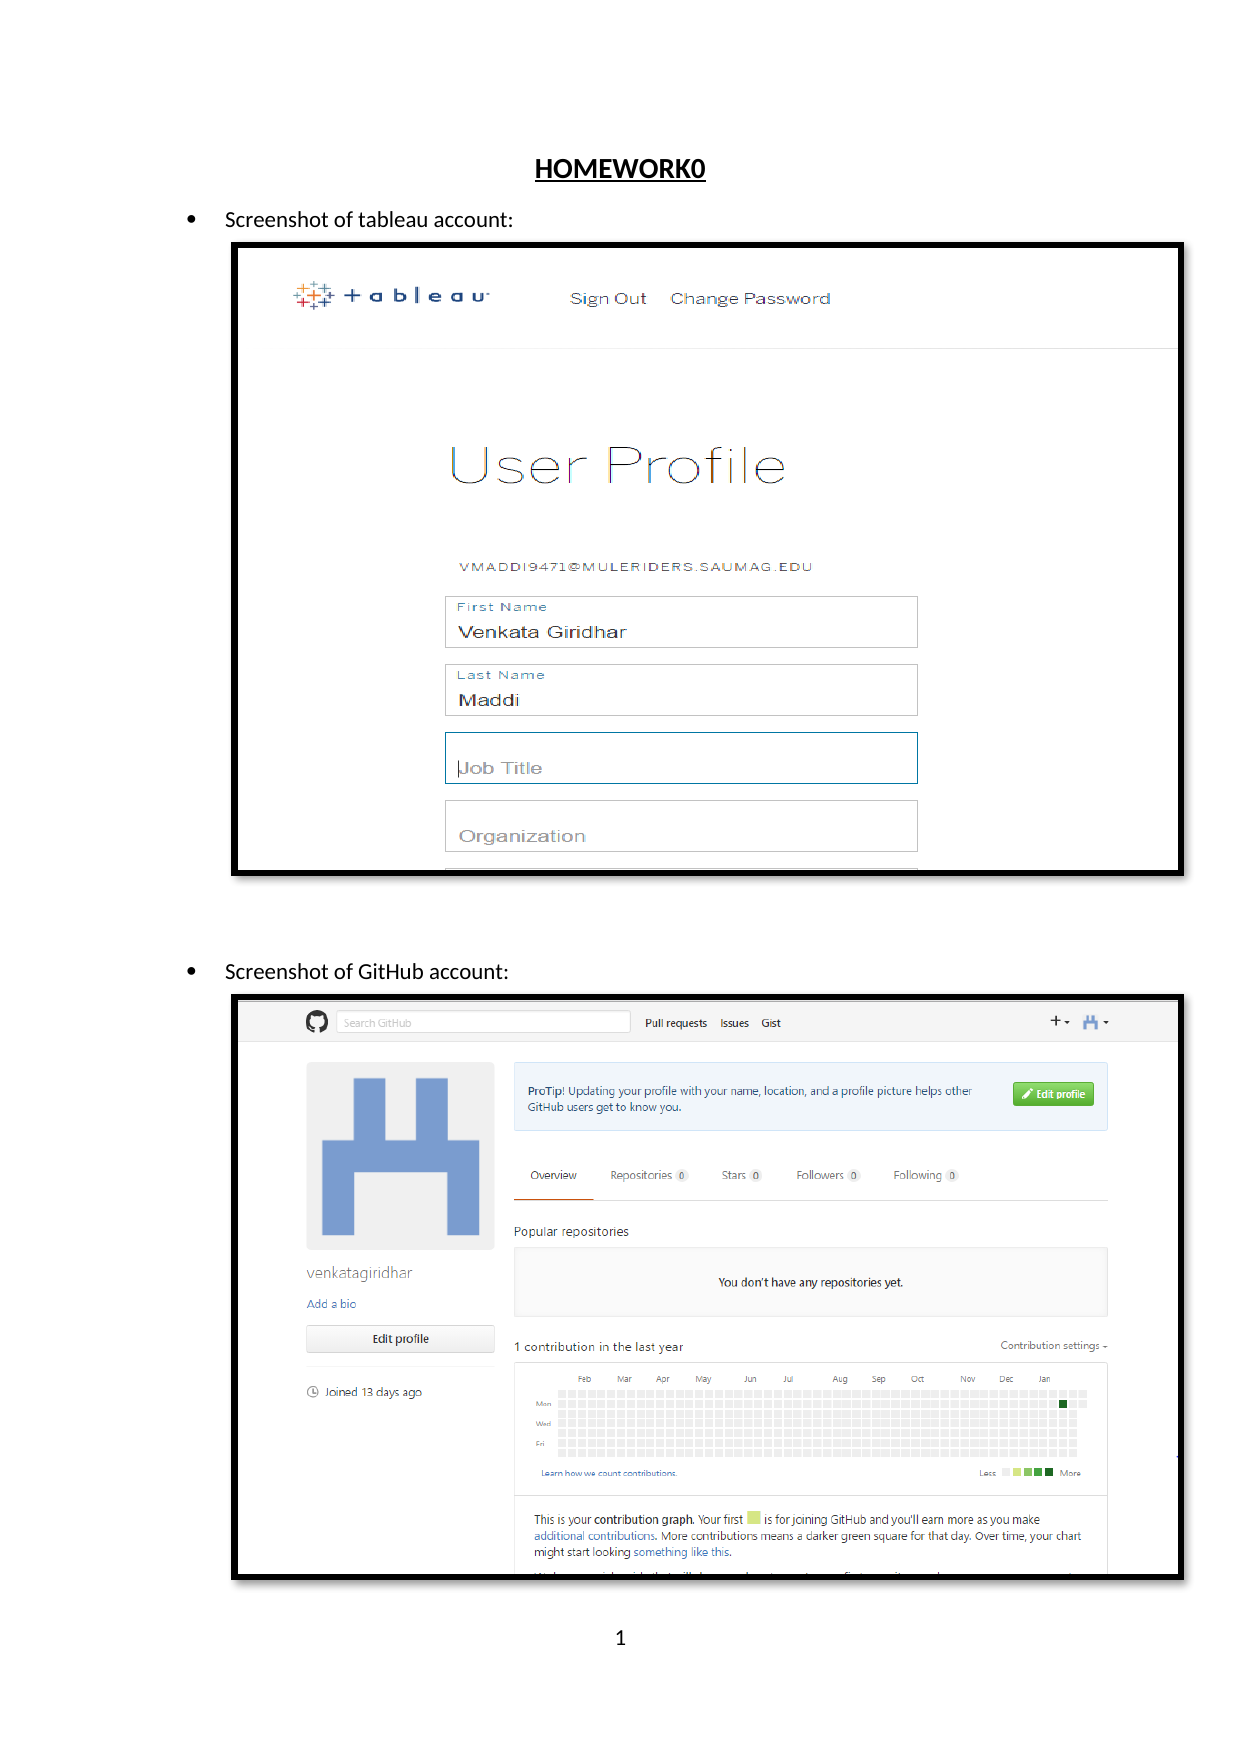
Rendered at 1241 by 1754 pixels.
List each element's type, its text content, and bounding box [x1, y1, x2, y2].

text HOMEWORK0 [150, 150, 1090, 186]
list Screenshot of tableau account: [187, 205, 1090, 233]
picture [238, 248, 1178, 870]
list Screenshot of GitHub account: [187, 957, 1090, 985]
picture [238, 1000, 1178, 1574]
